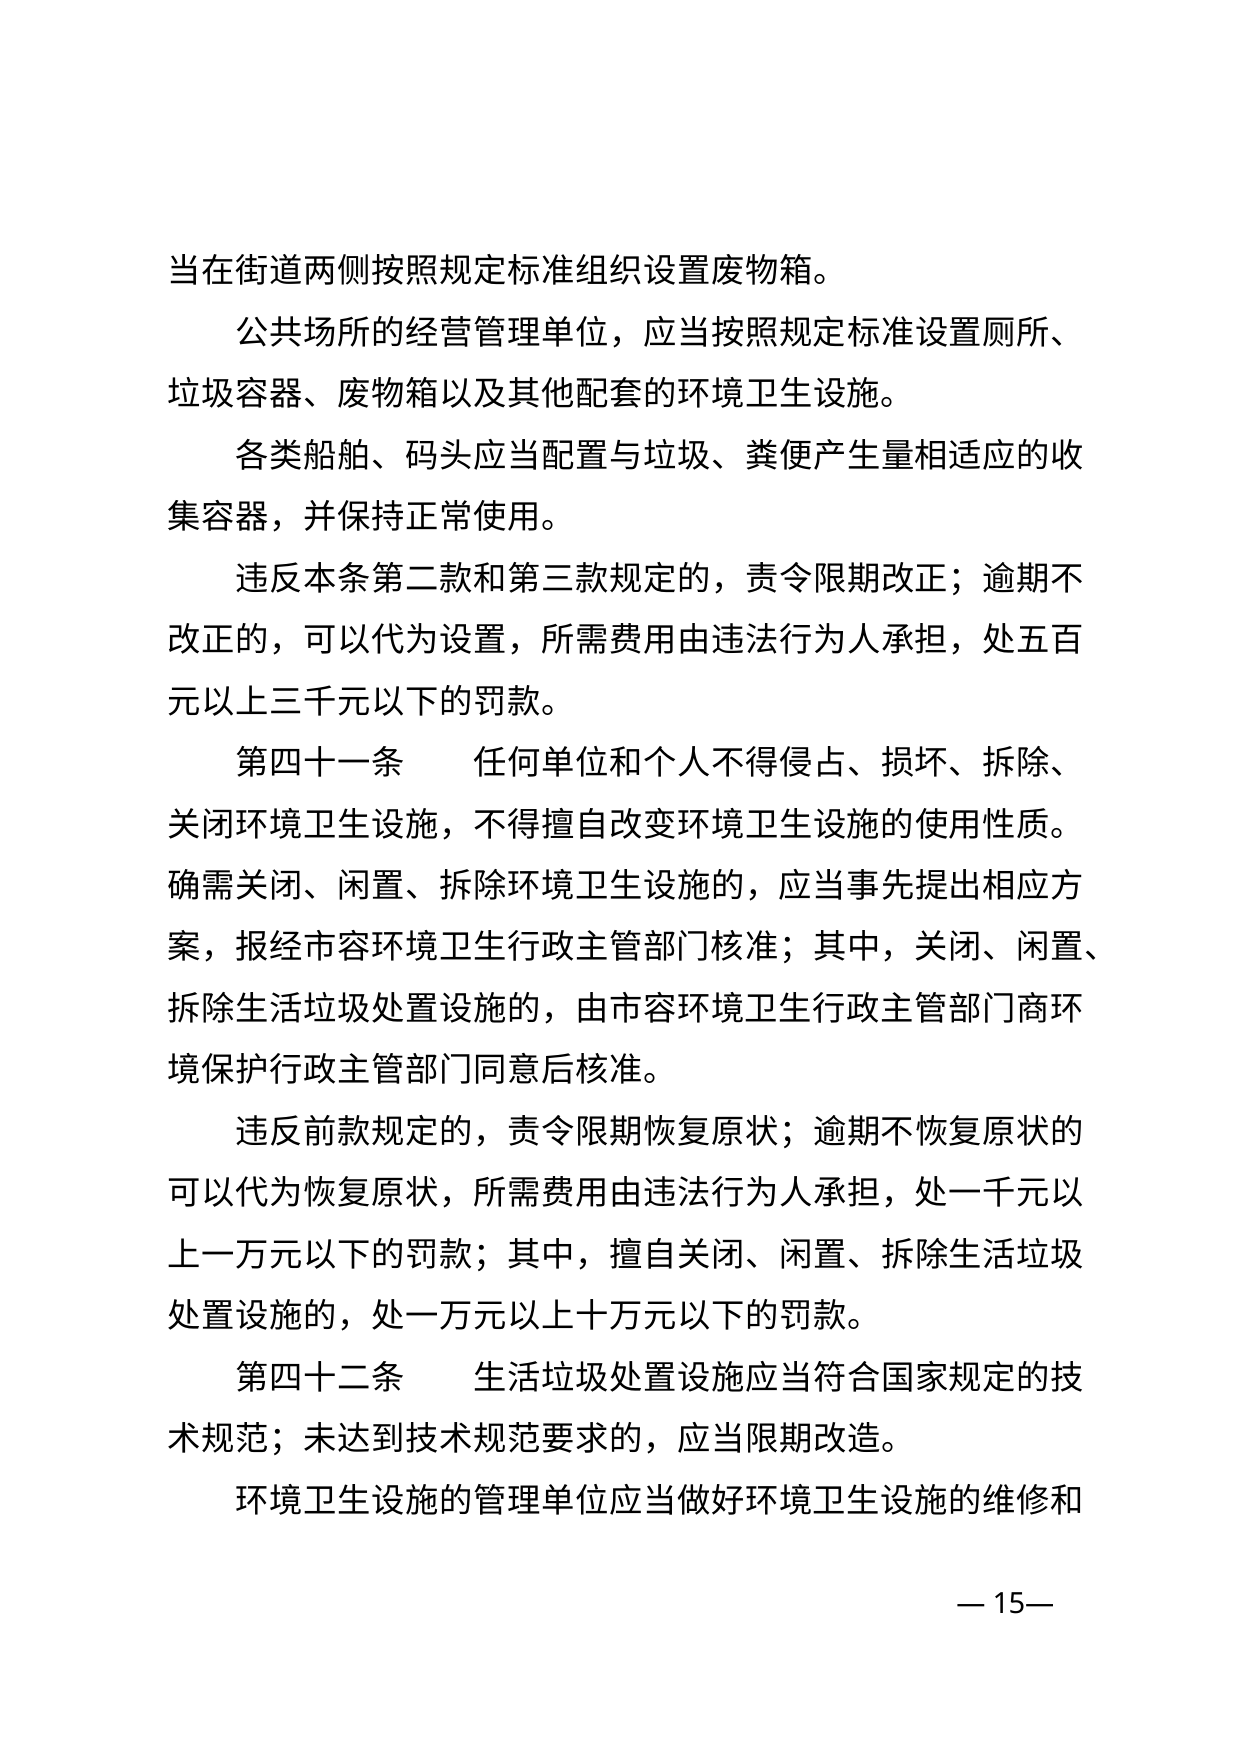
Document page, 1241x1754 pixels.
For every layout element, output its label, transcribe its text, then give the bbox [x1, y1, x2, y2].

text 各类船舶、码头应当配置与垃圾、粪便产生量相适应的收集容器，并保持正常使用。 [168, 422, 1084, 545]
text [168, 1467, 1084, 1528]
text 第四十二条 生活垃圾处置设施应当符合国家规定的技术规范；未达到技术规范要求的，应当限期改造。 [168, 1344, 1084, 1467]
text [168, 238, 1084, 299]
text 违反前款规定的，责令限期恢复原状；逾期不恢复原状的，可以代为恢复原状，所需费用由违法行为人承担，处一千元以上一万元以下的罚款；其中，擅自关闭、闲置、拆除生活垃圾处置设施的，处一万元以上十万元以下的罚款。 [168, 1098, 1084, 1344]
text 第四十一条 任何单位和个人不得侵占、损坏、拆除、关闭环境卫生设施，不得擅自改变环境卫生设施的使用性质。确需关闭、闲置、拆除环境卫生设施的，应当事先提出相应方案，报经市容环境卫生行政主管部门核准；其中，关闭、闲置、拆除生活垃圾处置设施的，由市容环境卫生行政主管部门商环境保护行政主管部门同意后核准。 [168, 729, 1084, 1098]
text 违反本条第二款和第三款规定的，责令限期改正；逾期不改正的，可以代为设置，所需费用由违法行为人承担，处五百元以上三千元以下的罚款。 [168, 545, 1084, 729]
text 公共场所的经营管理单位，应当按照规定标准设置厕所、垃圾容器、废物箱以及其他配套的环境卫生设施。 [168, 299, 1084, 422]
